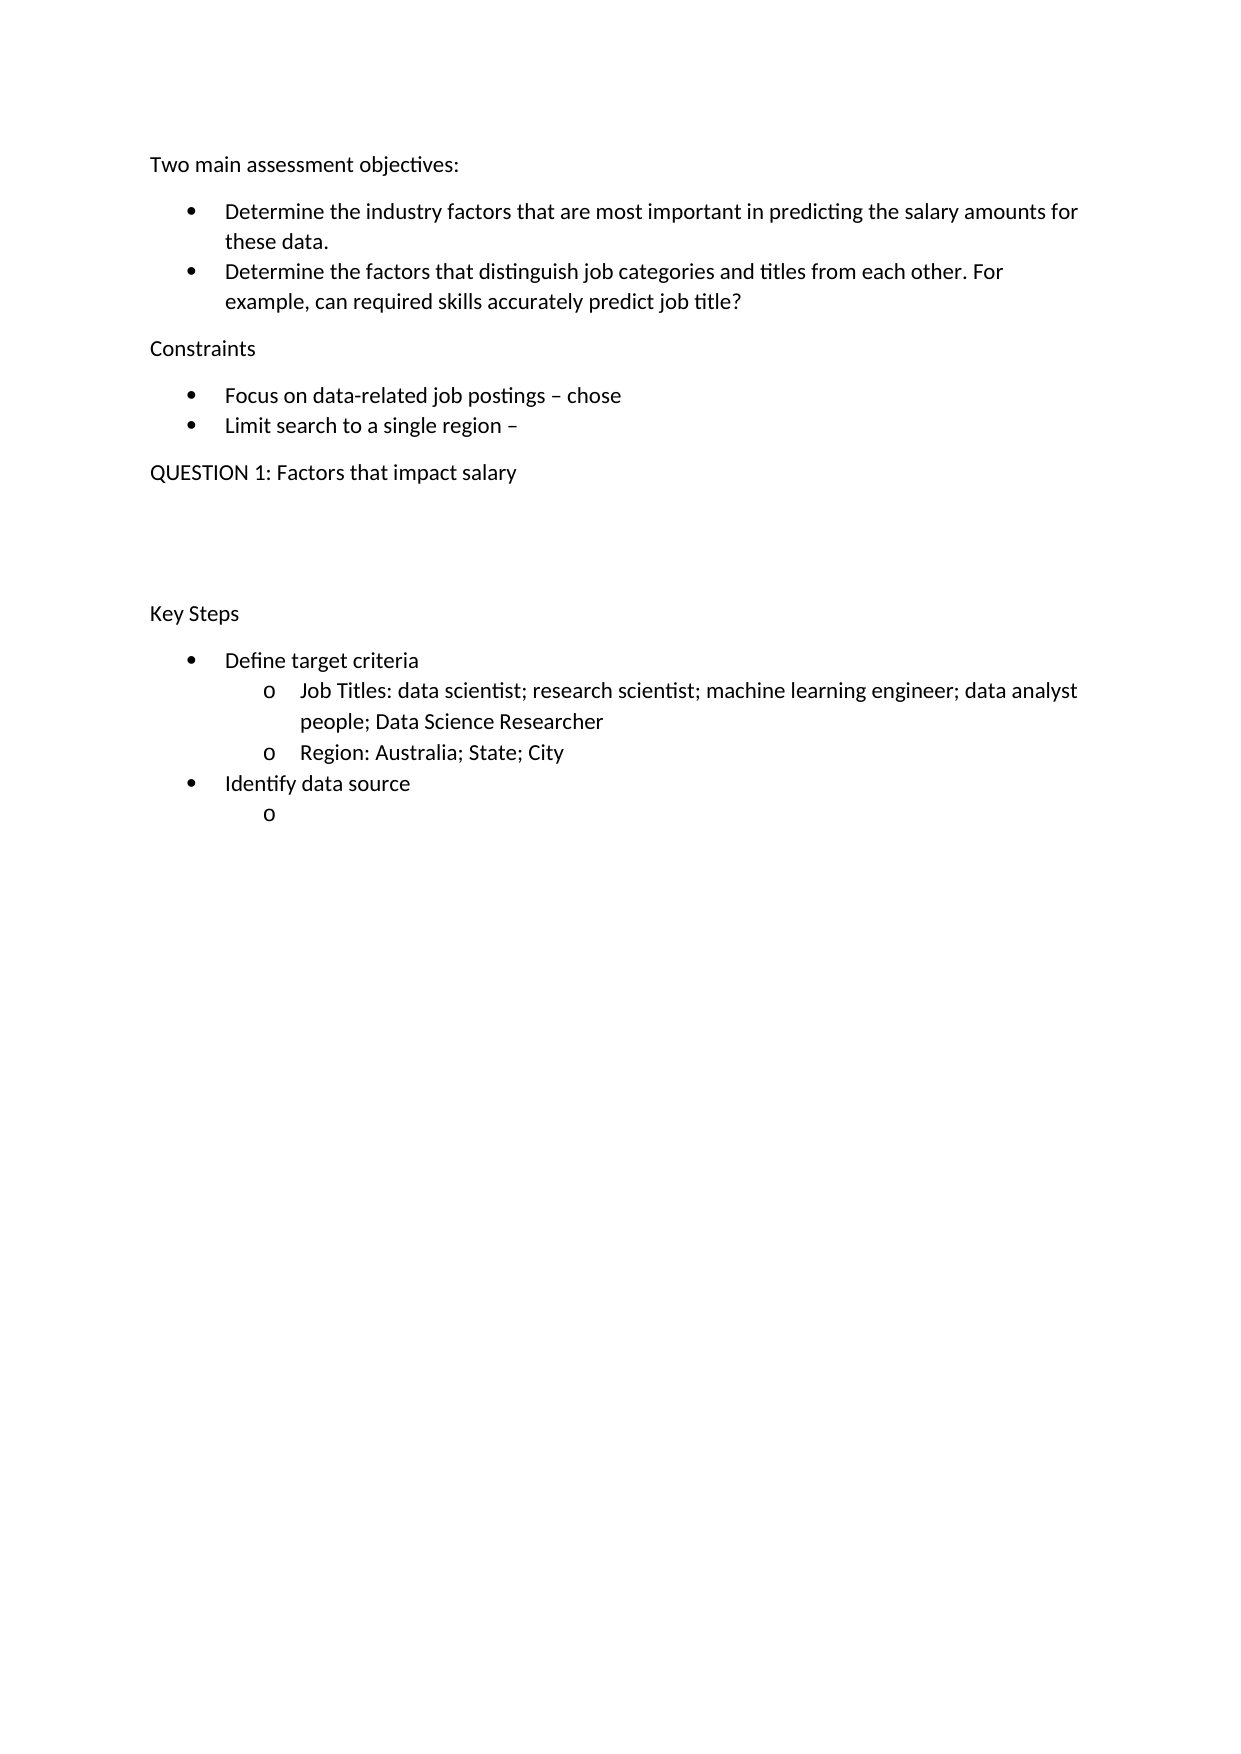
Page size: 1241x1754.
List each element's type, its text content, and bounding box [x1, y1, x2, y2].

text Two main assessment objectives: [150, 150, 1090, 178]
text QUESTION 1: Factors that impact salary [150, 458, 1090, 486]
text Key Steps [150, 599, 1090, 627]
list Determine the factors that distinguish job categories and titles from each other. For example, can required skills accurately predict job title? [187, 257, 1090, 316]
list Define target criteria [187, 646, 1090, 674]
list Region: Australia; State; City [262, 738, 1090, 767]
list Limit search to a single region – [187, 411, 1090, 439]
text Constraints [150, 334, 1090, 362]
list Identify data source [187, 769, 1090, 797]
list Job Titles: data scientist; research scientist; machine learning engineer; data analyst people; Data Science Researcher [262, 676, 1090, 735]
list Determine the industry factors that are most important in predicting the salary amounts for these data. [187, 197, 1090, 255]
list Focus on data-related job postings – chose [187, 381, 1090, 409]
